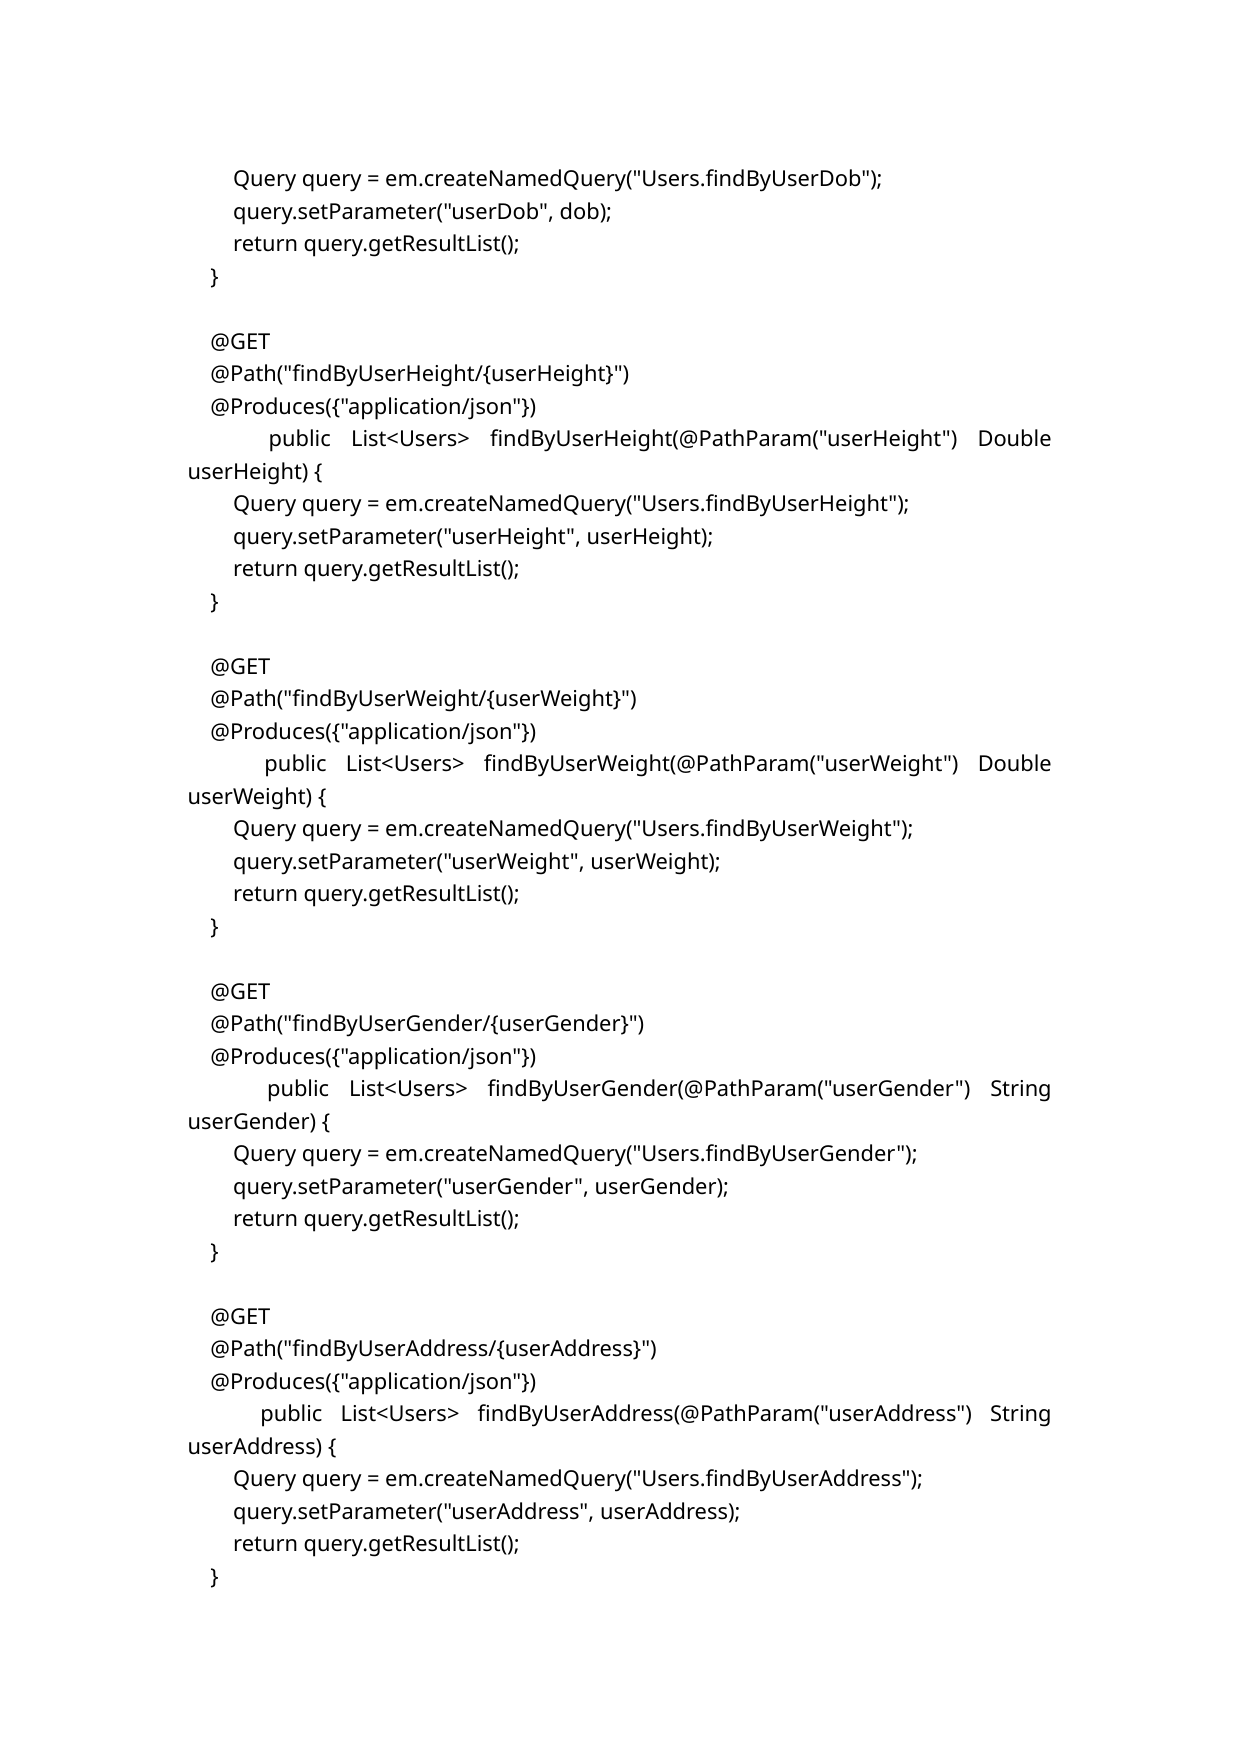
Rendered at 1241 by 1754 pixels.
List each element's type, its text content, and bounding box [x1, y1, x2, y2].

text return query.getResultList(); [187, 552, 1053, 584]
text public List<Users> findByUserHeight(@PathParam("userHeight") Double userHeight) { [187, 422, 1053, 487]
text query.setParameter("userWeight", userWeight); [187, 844, 1053, 877]
text @Produces({"application/json"}) [187, 389, 1053, 422]
text @Path("findByUserAddress/{userAddress}") [187, 1332, 1053, 1364]
text @GET [187, 1299, 1053, 1332]
text @Produces({"application/json"}) [187, 714, 1053, 747]
text } [187, 1234, 1053, 1267]
text public List<Users> findByUserGender(@PathParam("userGender") String userGender) { [187, 1072, 1053, 1137]
text return query.getResultList(); [187, 1202, 1053, 1234]
text Query query = em.createNamedQuery("Users.findByUserHeight"); [187, 487, 1053, 519]
text Query query = em.createNamedQuery("Users.findByUserDob"); [187, 162, 1053, 194]
text @GET [187, 324, 1053, 357]
text @Path("findByUserWeight/{userWeight}") [187, 682, 1053, 714]
text query.setParameter("userHeight", userHeight); [187, 519, 1053, 552]
text } [187, 259, 1053, 292]
text @Produces({"application/json"}) [187, 1039, 1053, 1072]
text @Path("findByUserHeight/{userHeight}") [187, 357, 1053, 389]
text @Produces({"application/json"}) [187, 1364, 1053, 1397]
text @Path("findByUserGender/{userGender}") [187, 1007, 1053, 1039]
text Query query = em.createNamedQuery("Users.findByUserWeight"); [187, 812, 1053, 844]
text return query.getResultList(); [187, 877, 1053, 909]
text @GET [187, 649, 1053, 682]
text Query query = em.createNamedQuery("Users.findByUserGender"); [187, 1137, 1053, 1169]
text return query.getResultList(); [187, 227, 1053, 259]
text @GET [187, 974, 1053, 1007]
text return query.getResultList(); [187, 1527, 1053, 1559]
text Query query = em.createNamedQuery("Users.findByUserAddress"); [187, 1462, 1053, 1494]
text query.setParameter("userGender", userGender); [187, 1169, 1053, 1202]
text public List<Users> findByUserWeight(@PathParam("userWeight") Double userWeight) { [187, 747, 1053, 812]
text public List<Users> findByUserAddress(@PathParam("userAddress") String userAddress) { [187, 1397, 1053, 1462]
text } [187, 1559, 1053, 1592]
text } [187, 584, 1053, 617]
text query.setParameter("userAddress", userAddress); [187, 1494, 1053, 1527]
text } [187, 909, 1053, 942]
text query.setParameter("userDob", dob); [187, 194, 1053, 227]
